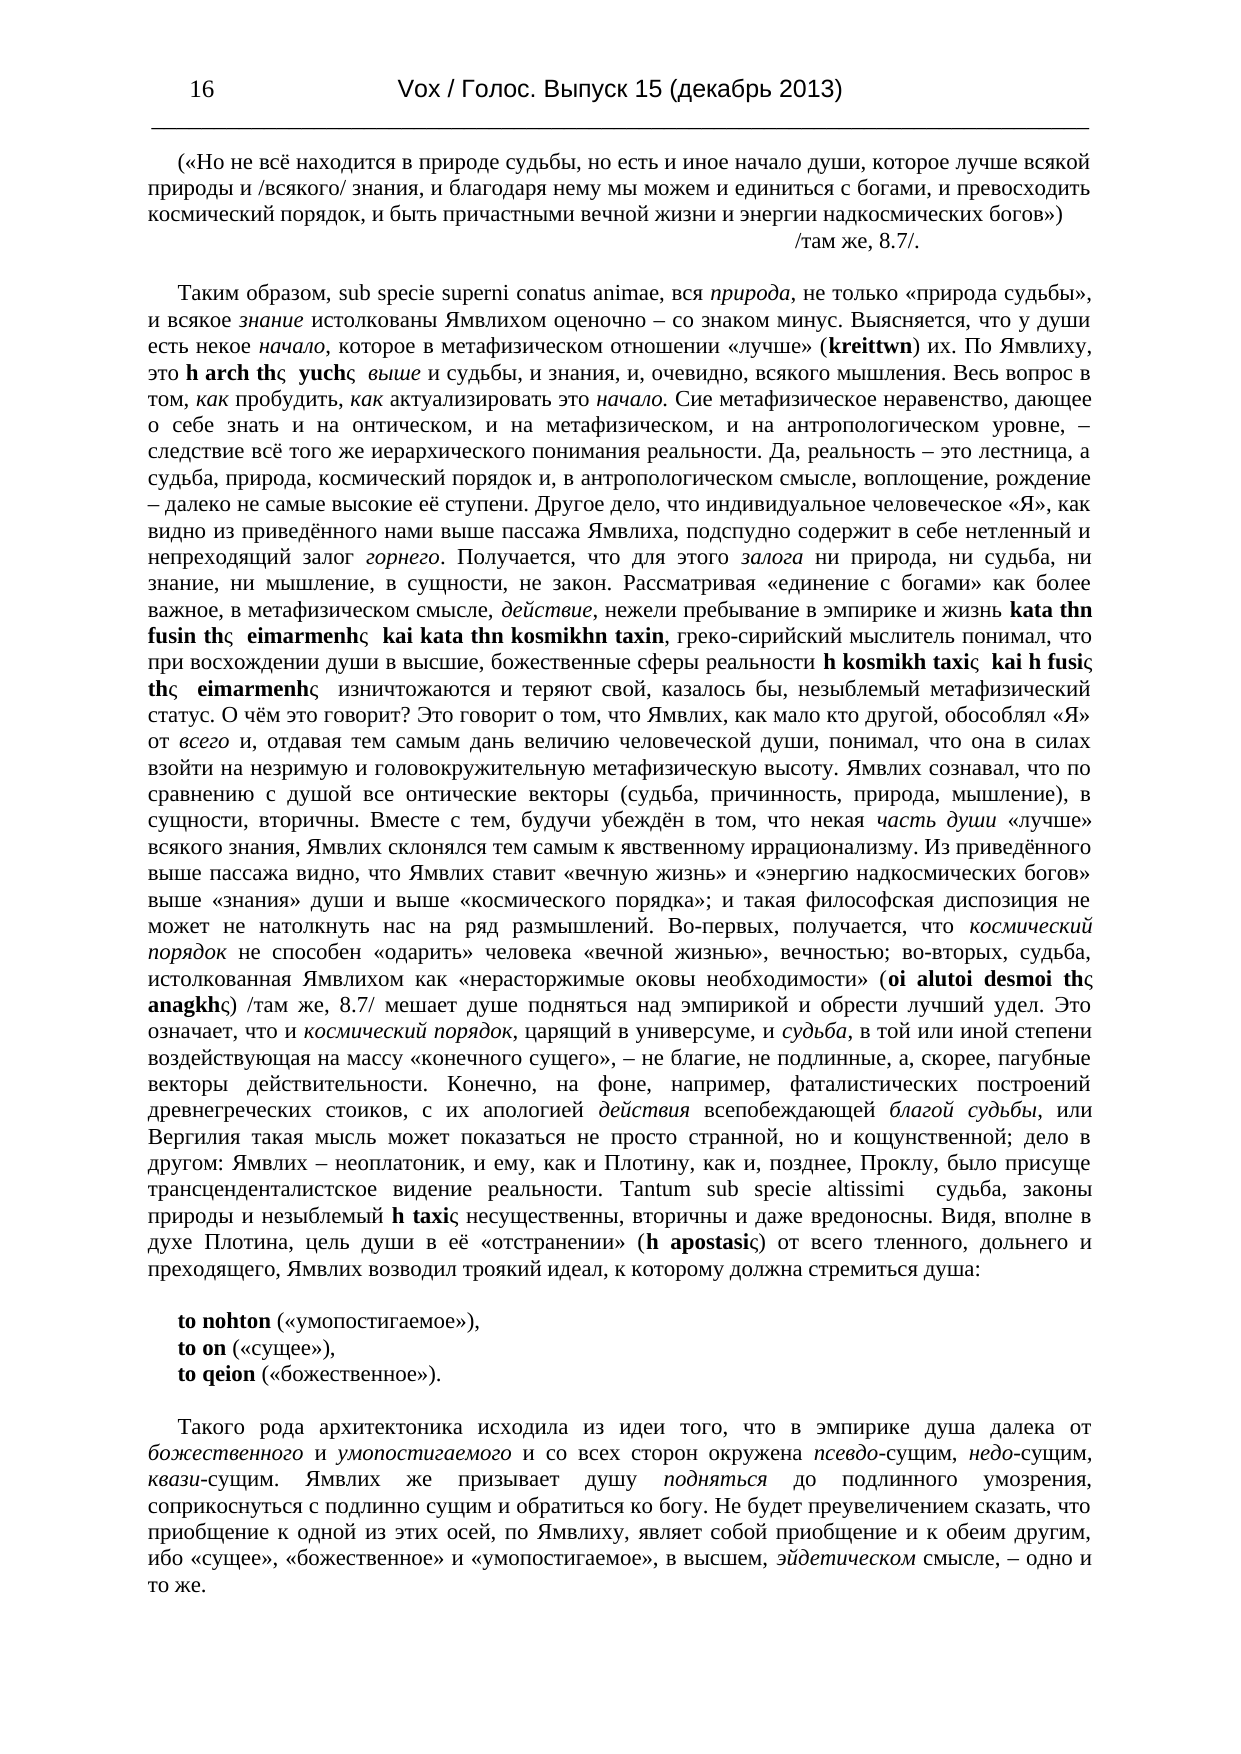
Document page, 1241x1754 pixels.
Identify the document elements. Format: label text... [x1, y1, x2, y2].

text Такого рода архитектоника исходила из идеи того, что в эмпирике душа далека от божественного и умопостигаемого и со всех сторон окружена псевдо-сущим, недо-сущим, квази-сущим. Ямвлих же призывает душу подняться до подлинного умозрения, соприкоснуться с подлинно сущим и обратиться ко богу. Не будет преувеличением сказать, что приобщение к одной из этих осей, по Ямвлиху, являет собой приобщение и к обеим другим, ибо «сущее», «божественное» и «умопостигаемое», в высшем, эйдетическом смысле, – одно и то же. [148, 1413, 1092, 1597]
text («Но не всё находится в природе судьбы, но есть и иное начало души, которое лучше всякой природы и /всякого/ знания, и благодаря нему мы можем и единиться с богами, и превосходить космический порядок, и быть причастными вечной жизни и энергии надкосмических богов») [148, 148, 1092, 227]
text to on («сущее»), [148, 1334, 1092, 1360]
text to qeion («божественное»). [148, 1360, 1092, 1386]
text to nohton («умопостигаемое»), [148, 1307, 1092, 1334]
text /там же, 8.7/. [148, 227, 1092, 253]
text Таким образом, sub specie superni conatus animae, вся природа, не только «природа судьбы», и всякое знание истолкованы Ямвлихом оценочно – со знаком минус. Выясняется, что у души есть некое начало, которое в метафизическом отношении «лучше» (kreittwn) их. По Ямвлиху, это h arch thς yuchς выше и судьбы, и знания, и, очевидно, всякого мышления. Весь вопрос в том, как пробудить, как актуализировать это начало. Сие метафизическое неравенство, дающее о себе знать и на онтическом, и на метафизическом, и на антропологическом уровне, – следствие всё того же иерархического понимания реальности. Да, реальность – это лестница, а судьба, природа, космический порядок и, в антропологическом смысле, воплощение, рождение – далеко не самые высокие её ступени. Другое дело, что индивидуальное человеческое «Я», как видно из приведённого нами выше пассажа Ямвлиха, подспудно содержит в себе нетленный и непреходящий залог горнего. Получается, что для этого залога ни природа, ни судьба, ни знание, ни мышление, в сущности, не закон. Рассматривая «единение с богами» как более важное, в метафизическом смысле, действие, нежели пребывание в эмпирике и жизнь kata thn fusin thς eimarmenhς kai kata thn kosmikhn taxin, греко-сирийский мыслитель понимал, что при восхождении души в высшие, божественные сферы реальности h kosmikh taxiς kai h fusiς thς eimarmenhς изничтожаются и теряют свой, казалось бы, незыблемый метафизический статус. О чём это говорит? Это говорит о том, что Ямвлих, как мало кто другой, обособлял «Я» от всего и, отдавая тем самым дань величию человеческой души, понимал, что она в силах взойти на незримую и головокружительную метафизическую высоту. Ямвлих сознавал, что по сравнению с душой все онтические векторы (судьба, причинность, природа, мышление), в сущности, вторичны. Вместе с тем, будучи убеждён в том, что некая часть души «лучше» всякого знания, Ямвлих склонялся тем самым к явственному иррационализму. Из приведённого выше пассажа видно, что Ямвлих ставит «вечную жизнь» и «энергию надкосмических богов» выше «знания» души и выше «космического порядка»; и такая философская диспозиция не может не натолкнуть нас на ряд размышлений. Во-первых, получается, что космический порядок не способен «одарить» человека «вечной жизнью», вечностью; во-вторых, судьба, истолкованная Ямвлихом как «нерасторжимые оковы необходимости» (oi alutoi desmoi thς anagkhς) /там же, 8.7/ мешает душе подняться над эмпирикой и обрести лучший удел. Это означает, что и космический порядок, царящий в универсуме, и судьба, в той или иной степени воздействующая на массу «конечного сущего», – не благие, не подлинные, а, скорее, пагубные векторы действительности. Конечно, на фоне, например, фаталистических построений древнегреческих стоиков, с их апологией действия всепобеждающей благой судьбы, или Вергилия такая мысль может показаться не просто странной, но и кощунственной; дело в другом: Ямвлих – неоплатоник, и ему, как и Плотину, как и, позднее, Проклу, было присуще трансценденталистское видение реальности. Tantum sub specie altissimi судьба, законы природы и незыблемый h taxiς несущественны, вторичны и даже вредоносны. Видя, вполне в духе Плотина, цель души в её «отстранении» (h apostasiς) от всего тленного, дольнего и преходящего, Ямвлих возводил троякий идеал, к которому должна стремиться душа: [148, 279, 1092, 1281]
